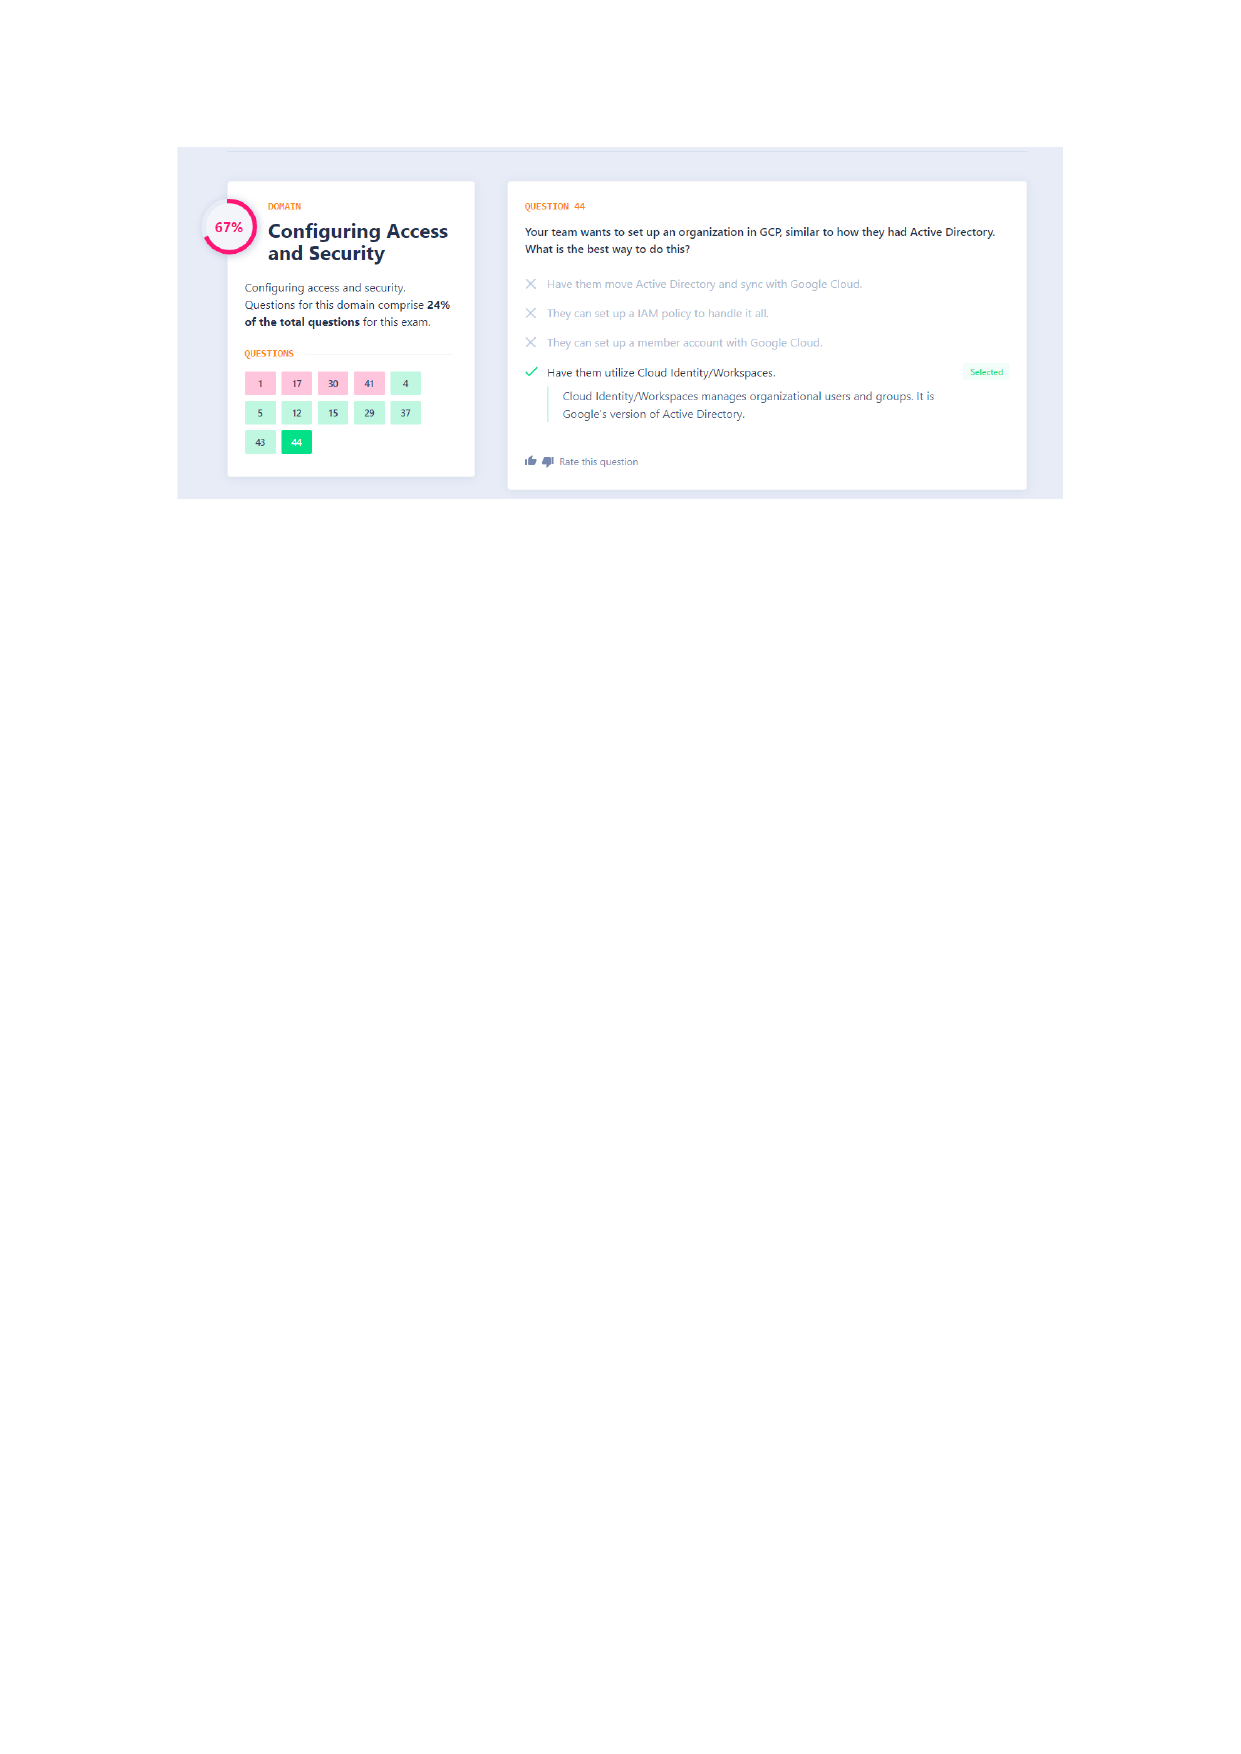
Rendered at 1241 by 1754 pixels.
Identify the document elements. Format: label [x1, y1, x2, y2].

picture [177, 147, 1063, 499]
